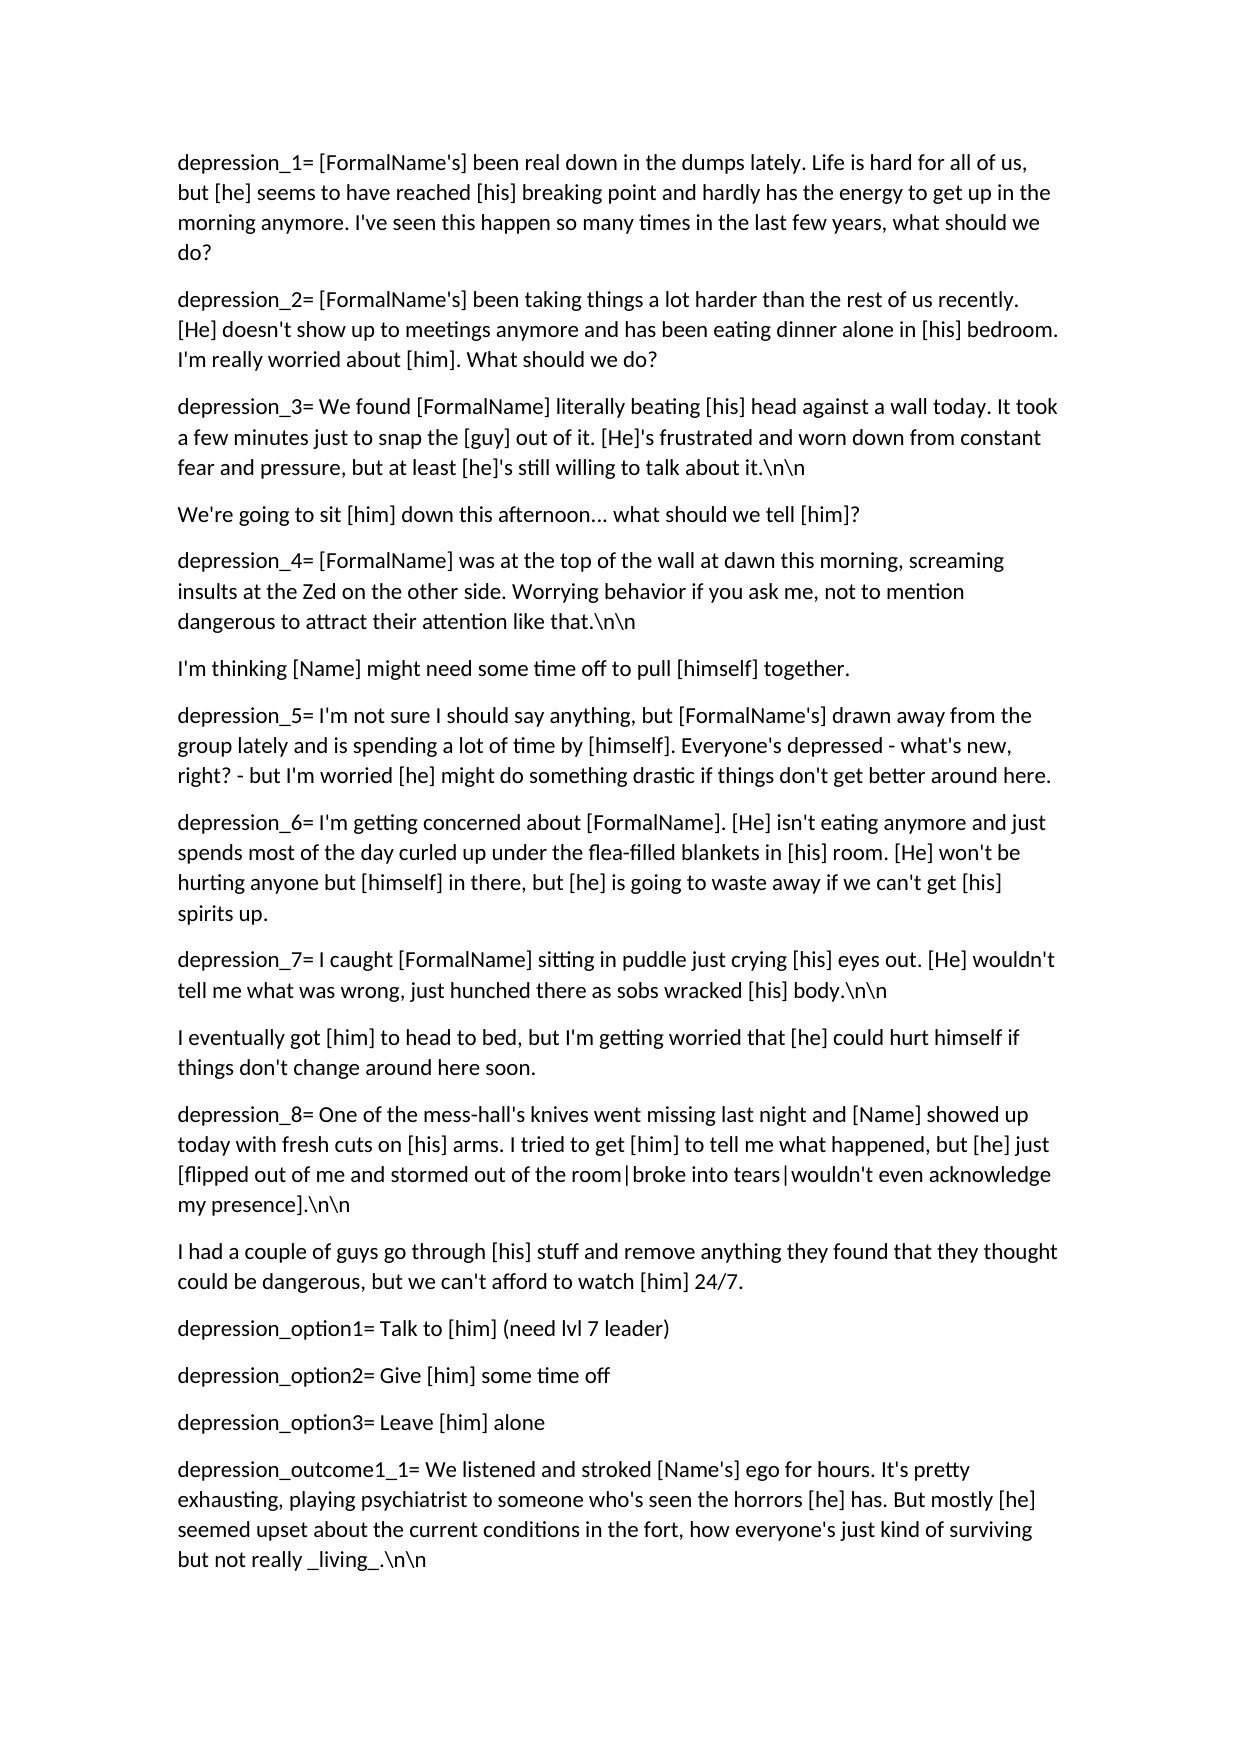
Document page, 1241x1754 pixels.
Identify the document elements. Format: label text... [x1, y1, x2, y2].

text depression_outcome1_1= We listened and stroked [Name's] ego for hours. It's pretty exhausting, playing psychiatrist to someone who's seen the horrors [he] has. But mostly [he] seemed upset about the current conditions in the fort, how everyone's just kind of surviving but not really _living_.\n\n [177, 1455, 1063, 1573]
text depression_6= I'm getting concerned about [FormalName]. [He] isn't eating anymore and just spends most of the day curled up under the flea-filled blankets in [his] room. [He] won't be hurting anyone but [himself] in there, but [he] is going to waste away if we can't get [his] spirits up. [177, 808, 1063, 927]
text depression_5= I'm not sure I should say anything, but [FormalName's] drawn away from the group lately and is spending a lot of time by [himself]. Everyone's depressed - what's new, right? - but I'm worried [he] might do something drastic if things don't get better around here. [177, 701, 1063, 789]
text depression_option3= Leave [him] alone [177, 1408, 1063, 1436]
text depression_7= I caught [FormalName] sitting in puddle just crying [his] eyes out. [He] wouldn't tell me what was wrong, just hunched there as sobs wracked [his] body.\n\n [177, 946, 1063, 1004]
text depression_1= [FormalName's] been real down in the dumps lately. Life is hard for all of us, but [he] seems to have reached [his] breaking point and hardly has the energy to get up in the morning anymore. I've seen this happen so many times in the last few years, what should we do? [177, 148, 1063, 266]
text depression_4= [FormalName] was at the top of the wall at dawn this morning, screaming insults at the Zed on the other side. Worrying behavior if you ask me, not to mention dangerous to attract their attention like that.\n\n [177, 547, 1063, 635]
text depression_option2= Give [him] some time off [177, 1361, 1063, 1389]
text depression_8= One of the mess-hall's knives went missing last night and [Name] showed up today with fresh cuts on [his] arms. I tried to get [him] to tell me what happened, but [he] just [flipped out of me and stormed out of the room|broke into tears|wouldn't even acknowledge my presence].\n\n [177, 1100, 1063, 1218]
text depression_2= [FormalName's] been taking things a lot harder than the rest of us recently. [He] doesn't show up to meetings anymore and has been eating dinner alone in [his] bedroom. I'm really worried about [him]. What should we do? [177, 285, 1063, 373]
text I'm thinking [Name] might need some time off to pull [himself] together. [177, 654, 1063, 682]
text depression_3= We found [FormalName] literally beating [his] head against a wall today. It took a few minutes just to snap the [guy] out of it. [He]'s frustrated and worn down from constant fear and pressure, but at least [he]'s still willing to talk about it.\n\n [177, 392, 1063, 481]
text depression_option1= Talk to [him] (need lvl 7 leader) [177, 1314, 1063, 1342]
text We're going to sit [him] down this afternoon... what should we tell [him]? [177, 500, 1063, 528]
text I eventually got [him] to head to bed, but I'm getting worried that [he] could hurt himself if things don't change around here soon. [177, 1023, 1063, 1081]
text I had a couple of guys go through [his] stuff and remove anything they found that they thought could be dangerous, but we can't afford to watch [him] 24/7. [177, 1237, 1063, 1295]
